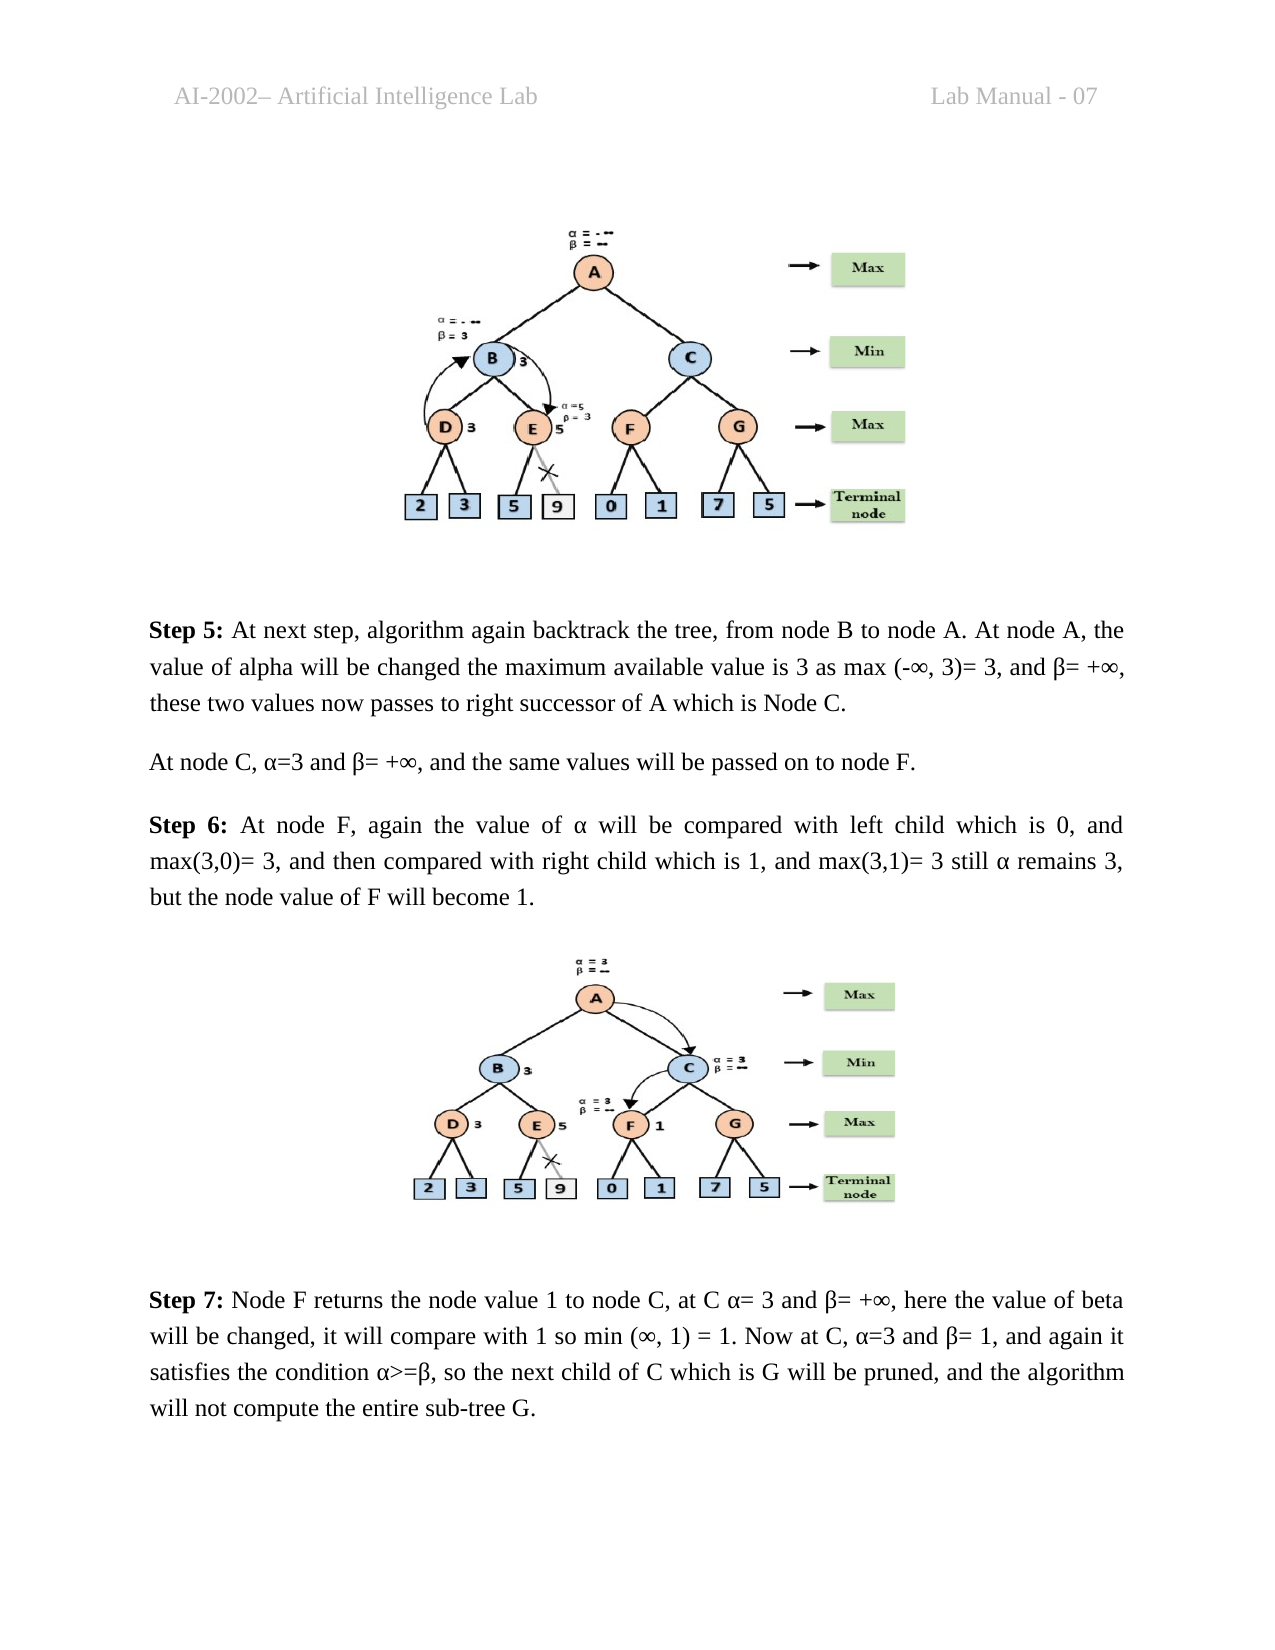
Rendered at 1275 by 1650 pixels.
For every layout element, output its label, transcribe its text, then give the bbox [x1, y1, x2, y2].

picture [369, 173, 906, 571]
text At node C, α=3 and β= +∞, and the same values will be passed on to node F. [148, 747, 1124, 776]
text Step 7: Node F returns the node value 1 to node C, at C α= 3 and β= +∞, here the value of beta will be changed, it will compare with 1 so min (∞, 1) = 1. Now at C, α=3 and β= 1, and again it satisfies the condition α>=β, so the next child of C which is G will be pruned, and the algorithm will not compute the entire sub-tree G. [148, 1285, 1126, 1422]
text Step 6: At node F, again the value of α will be compared with left child which is 0, and max(3,0)= 3, and then compared with right child which is 1, and max(3,1)= 3 still α remains 3, but the node value of F will become 1. [148, 810, 1126, 911]
text Step 5: At next step, algorithm again backtrack the tree, from node B to node A. At node A, the value of alpha will be changed the maximum available value is 3 as max (-∞, 3)= 3, and β= +∞, these two values now passes to right successor of A which is Node C. [148, 615, 1126, 716]
picture [379, 918, 896, 1241]
